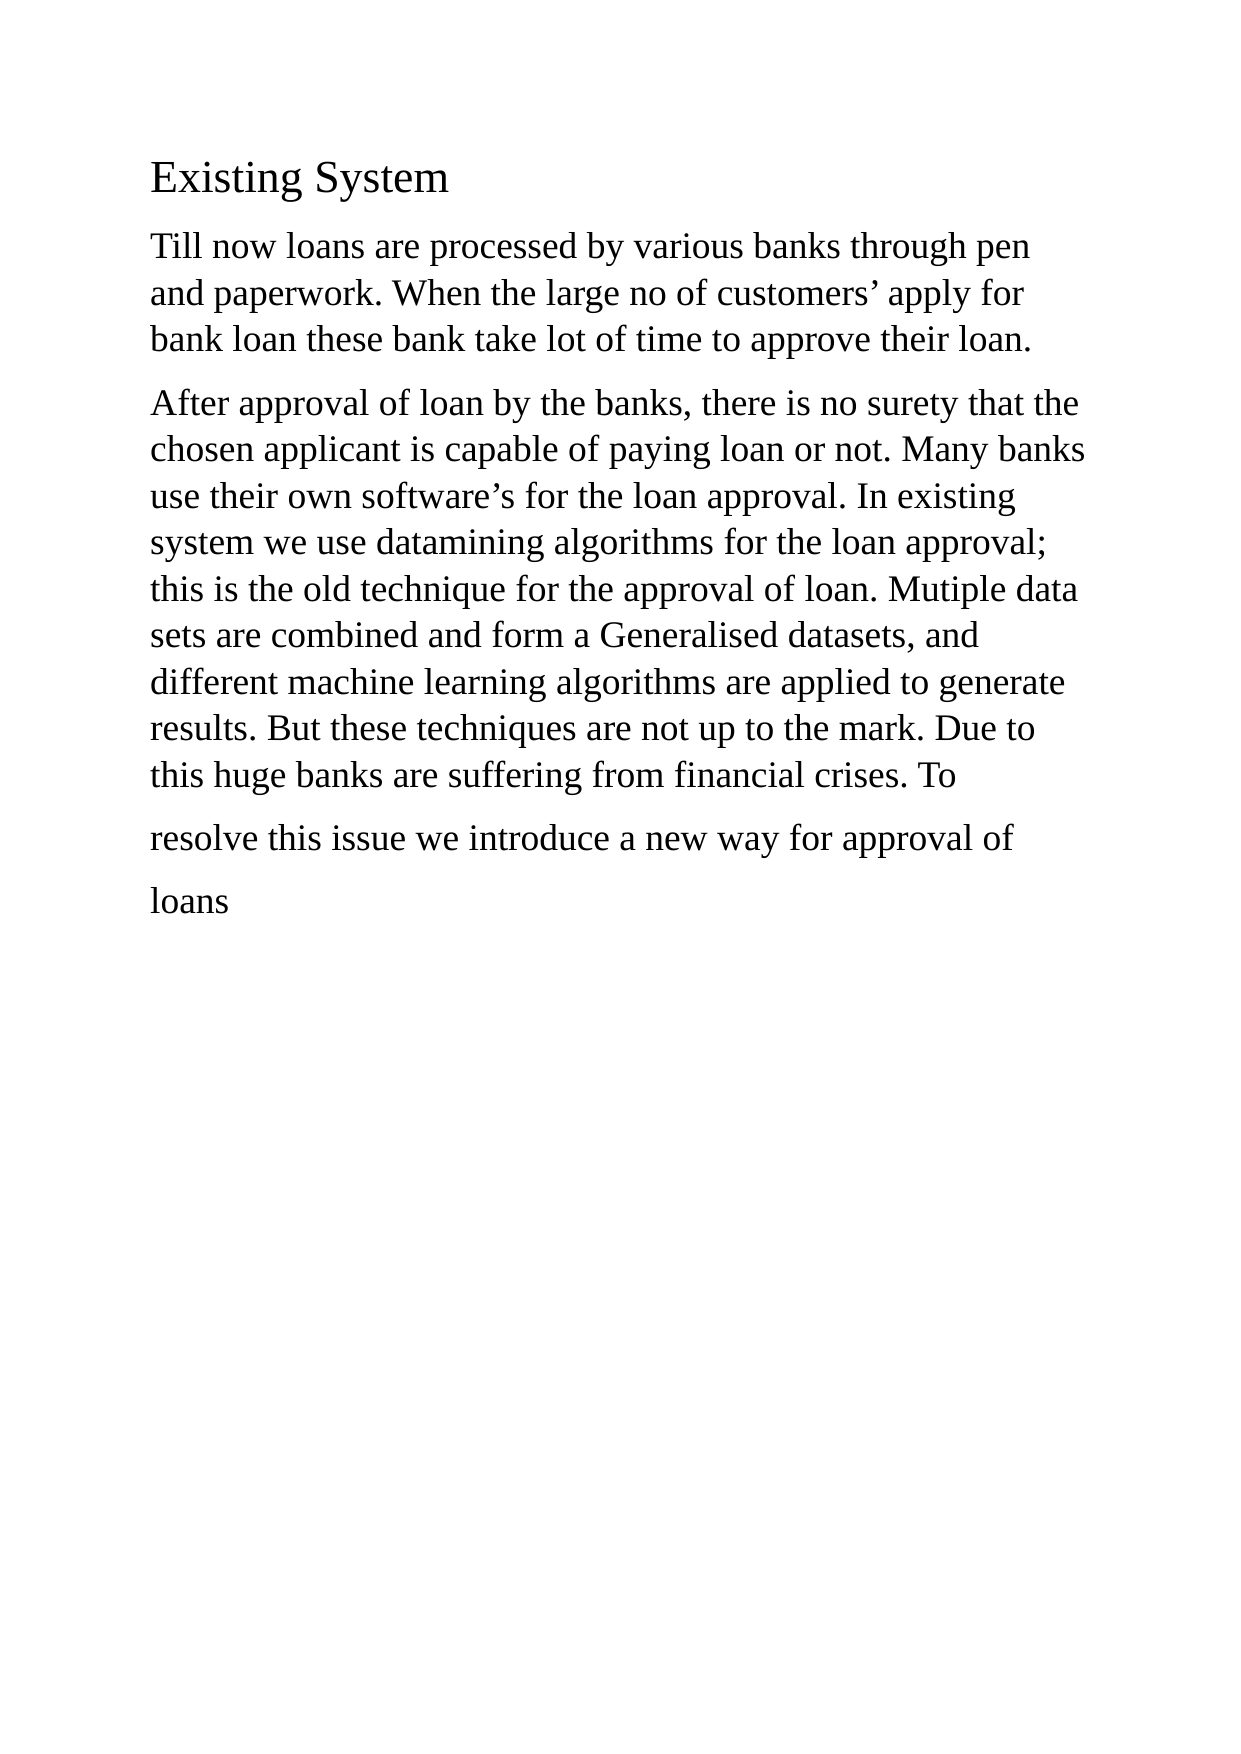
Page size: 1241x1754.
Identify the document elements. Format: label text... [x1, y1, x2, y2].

text resolve this issue we introduce a new way for approval of [150, 816, 1090, 859]
text Existing System [150, 150, 1090, 203]
text After approval of loan by the banks, there is no surety that the chosen applicant is capable of paying loan or not. Many banks use their own software’s for the loan approval. In existing system we use datamining algorithms for the loan approval; this is the old technique for the approval of loan. Mutiple data sets are combined and form a Generalised datasets, and different machine learning algorithms are applied to generate results. But these techniques are not up to the mark. Due to this huge banks are suffering from financial crises. To [150, 380, 1090, 796]
text loans [150, 879, 1090, 922]
text Till now loans are processed by various banks through pen and paperwork. When the large no of customers’ apply for bank loan these bank take lot of time to approve their loan. [150, 223, 1090, 360]
